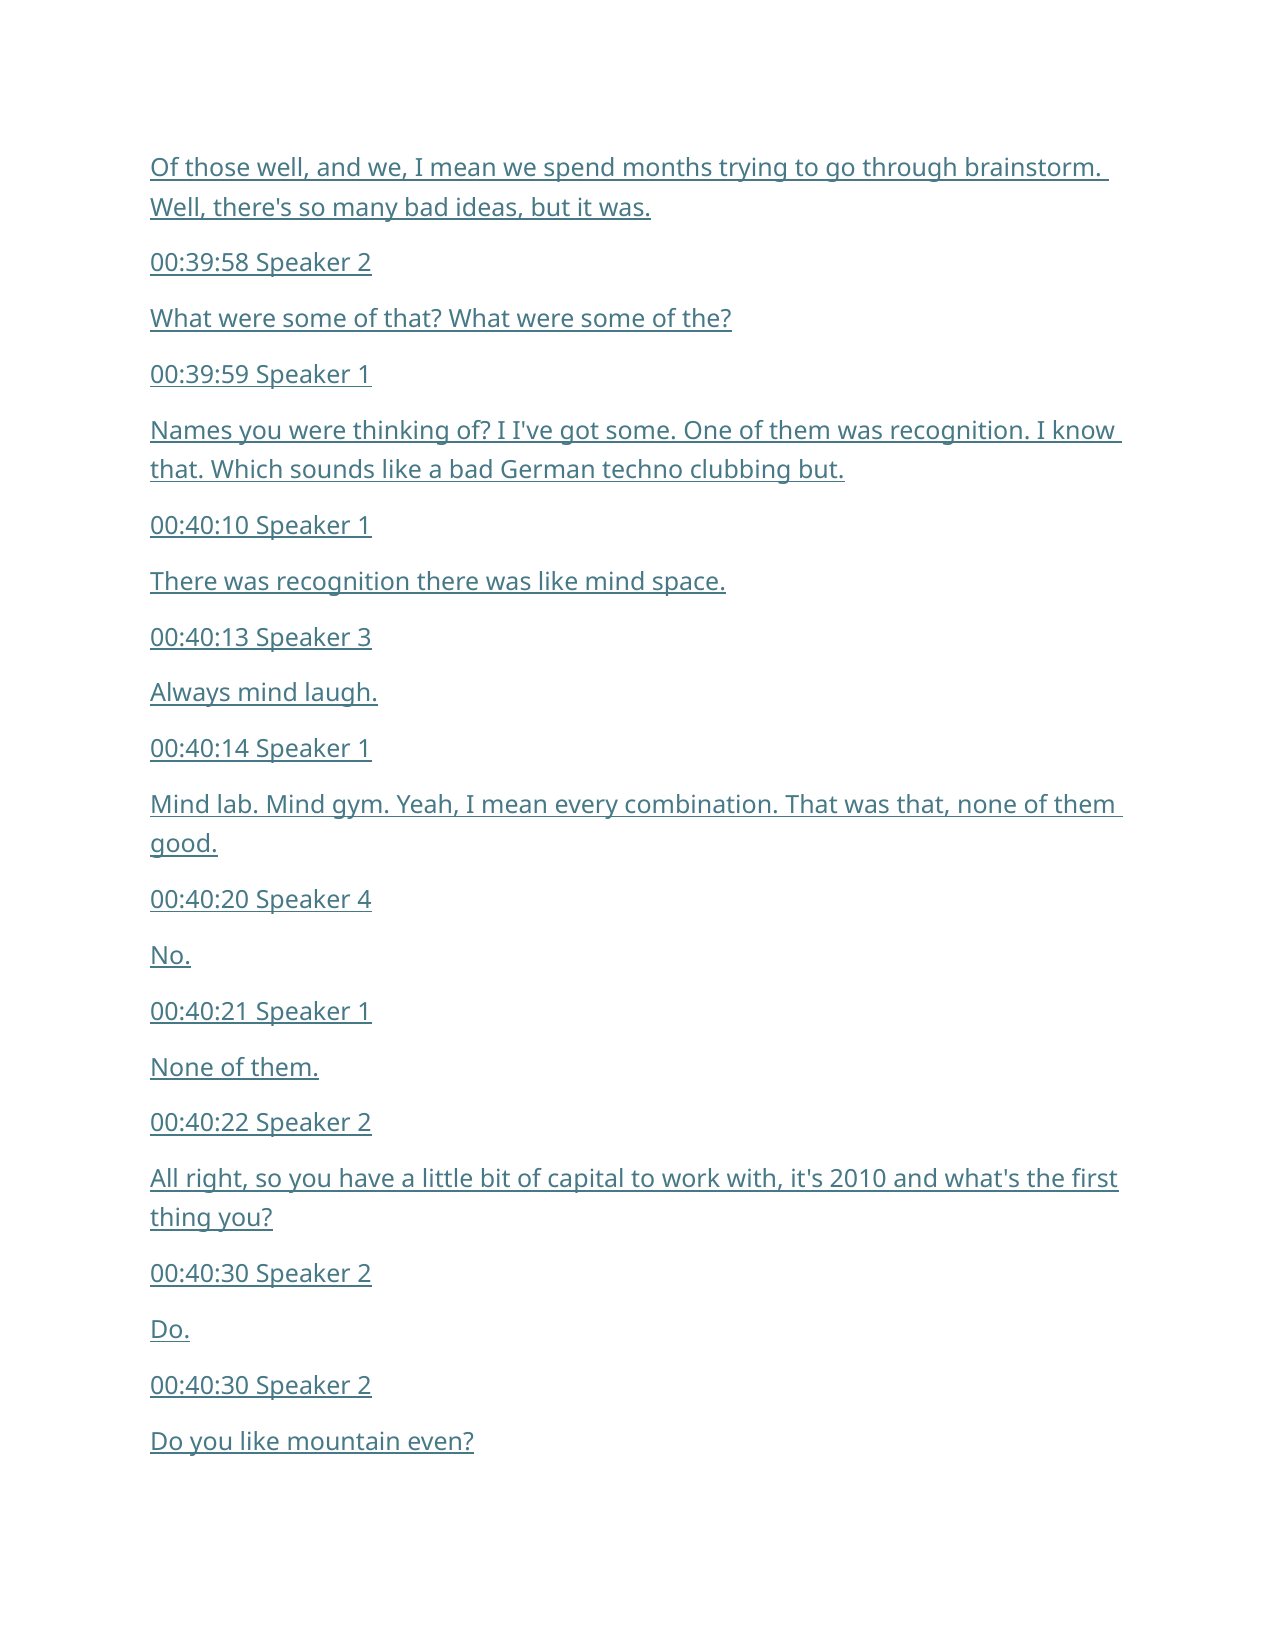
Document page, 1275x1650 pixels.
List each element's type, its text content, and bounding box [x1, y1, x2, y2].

text 00:40:14 Speaker 1 [150, 731, 1125, 765]
text There was recognition there was like mind space. [150, 563, 1125, 597]
text 00:40:10 Speaker 1 [150, 507, 1125, 542]
text 00:40:30 Speaker 2 [150, 1367, 1125, 1402]
text 00:39:58 Speaker 2 [150, 245, 1125, 279]
text Always mind laugh. [150, 675, 1125, 709]
text Do. [150, 1312, 1125, 1346]
text Mind lab. Mind gym. Yeah, I mean every combination. That was that, none of them good. [150, 787, 1125, 860]
text All right, so you have a little bit of capital to work with, it's 2010 and what's the first thing you? [150, 1161, 1125, 1234]
text Of those well, and we, I mean we spend months trying to go through brainstorm. Well, there's so many bad ideas, but it was. [150, 150, 1125, 223]
text What were some of that? What were some of the? [150, 301, 1125, 335]
text No. [150, 937, 1125, 972]
text 00:40:13 Speaker 3 [150, 619, 1125, 653]
text 00:40:21 Speaker 1 [150, 993, 1125, 1027]
text 00:40:22 Speaker 2 [150, 1105, 1125, 1139]
text None of them. [150, 1049, 1125, 1083]
text 00:39:59 Speaker 1 [150, 357, 1125, 391]
text Names you were thinking of? I I've got some. One of them was recognition. I know that. Which sounds like a bad German techno clubbing but. [150, 412, 1125, 486]
text 00:40:30 Speaker 2 [150, 1256, 1125, 1290]
text 00:40:20 Speaker 4 [150, 882, 1125, 916]
text Do you like mountain even? [150, 1423, 1125, 1457]
